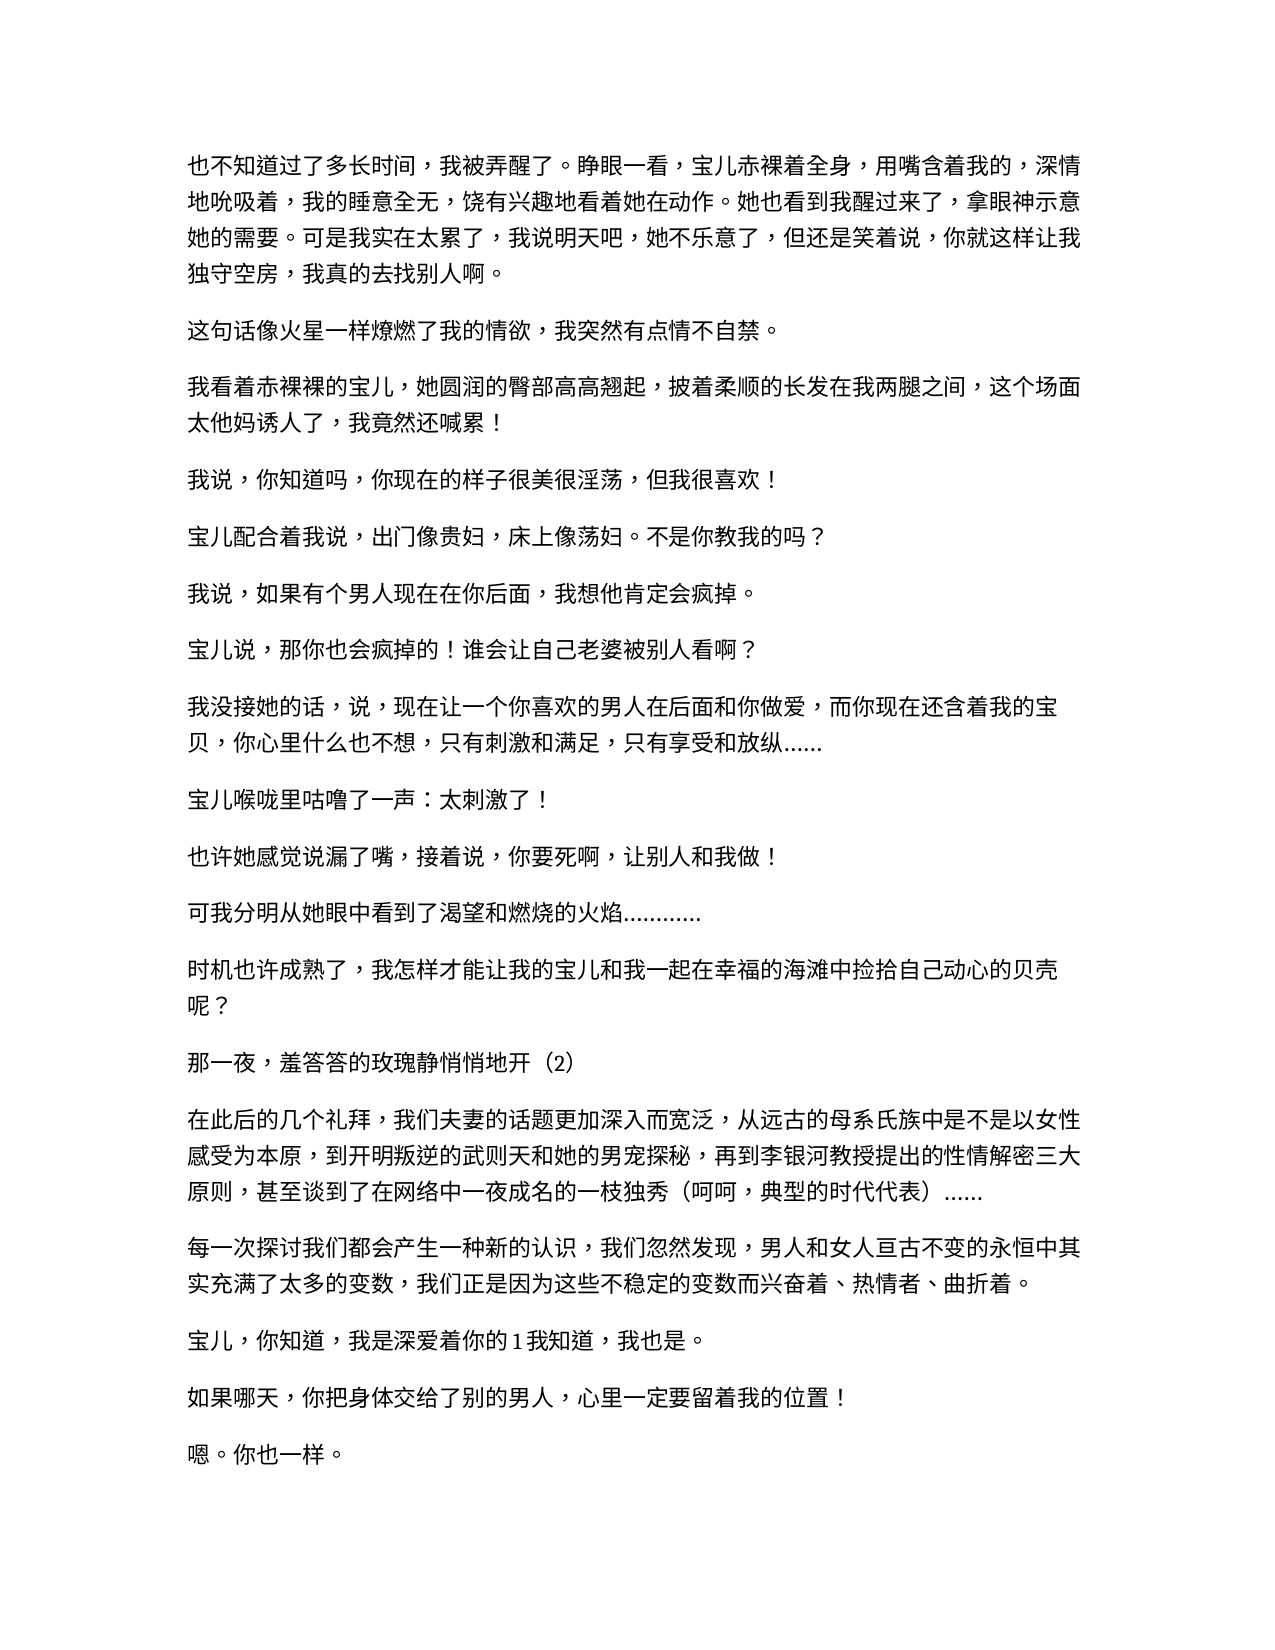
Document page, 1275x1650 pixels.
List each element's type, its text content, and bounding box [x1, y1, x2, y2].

text 也不知道过了多长时间，我被弄醒了。睁眼一看，宝儿赤裸着全身，用嘴含着我的，深情地吮吸着，我的睡意全无，饶有兴趣地看着她在动作。她也看到我醒过来了，拿眼神示意她的需要。可是我实在太累了，我说明天吧，她不乐意了，但还是笑着说，你就这样让我独守空房，我真的去找别人啊。 [187, 150, 1087, 289]
text 我看着赤裸裸的宝儿，她圆润的臀部高高翘起，披着柔顺的长发在我两腿之间，这个场面太他妈诱人了，我竟然还喊累！ [187, 371, 1087, 438]
text 如果哪天，你把身体交给了别的男人，心里一定要留着我的位置！ [187, 1382, 1087, 1413]
text 在此后的几个礼拜，我们夫妻的话题更加深入而宽泛，从远古的母系氏族中是不是以女性感受为本原，到开明叛逆的武则天和她的男宠探秘，再到李银河教授提出的性情解密三大原则，甚至谈到了在网络中一夜成名的一枝独秀（呵呵，典型的时代代表）…… [187, 1104, 1087, 1207]
text 可我分明从她眼中看到了渴望和燃烧的火焰………… [187, 897, 1087, 929]
text 那一夜，羞答答的玫瑰静悄悄地开（2） [187, 1047, 1087, 1078]
text 宝儿，你知道，我是深爱着你的1我知道，我也是。 [187, 1325, 1087, 1356]
text 我没接她的话，说，现在让一个你喜欢的男人在后面和你做爱，而你现在还含着我的宝贝，你心里什么也不想，只有刺激和满足，只有享受和放纵…… [187, 691, 1087, 758]
text 我说，如果有个男人现在在你后面，我想他肯定会疯掉。 [187, 578, 1087, 609]
text 宝儿喉咙里咕噜了一声：太刺激了！ [187, 784, 1087, 815]
text 时机也许成熟了，我怎样才能让我的宝儿和我一起在幸福的海滩中捡拾自己动心的贝壳呢？ [187, 954, 1087, 1021]
text 这句话像火星一样燎燃了我的情欲，我突然有点情不自禁。 [187, 314, 1087, 346]
text 也许她感觉说漏了嘴，接着说，你要死啊，让别人和我做！ [187, 841, 1087, 872]
text 我说，你知道吗，你现在的样子很美很淫荡，但我很喜欢！ [187, 464, 1087, 495]
text 嗯。你也一样。 [187, 1438, 1087, 1470]
text 宝儿配合着我说，出门像贵妇，床上像荡妇。不是你教我的吗？ [187, 521, 1087, 552]
text 每一次探讨我们都会产生一种新的认识，我们忽然发现，男人和女人亘古不变的永恒中其实充满了太多的变数，我们正是因为这些不稳定的变数而兴奋着、热情者、曲折着。 [187, 1232, 1087, 1299]
text 宝儿说，那你也会疯掉的！谁会让自己老婆被别人看啊？ [187, 634, 1087, 666]
